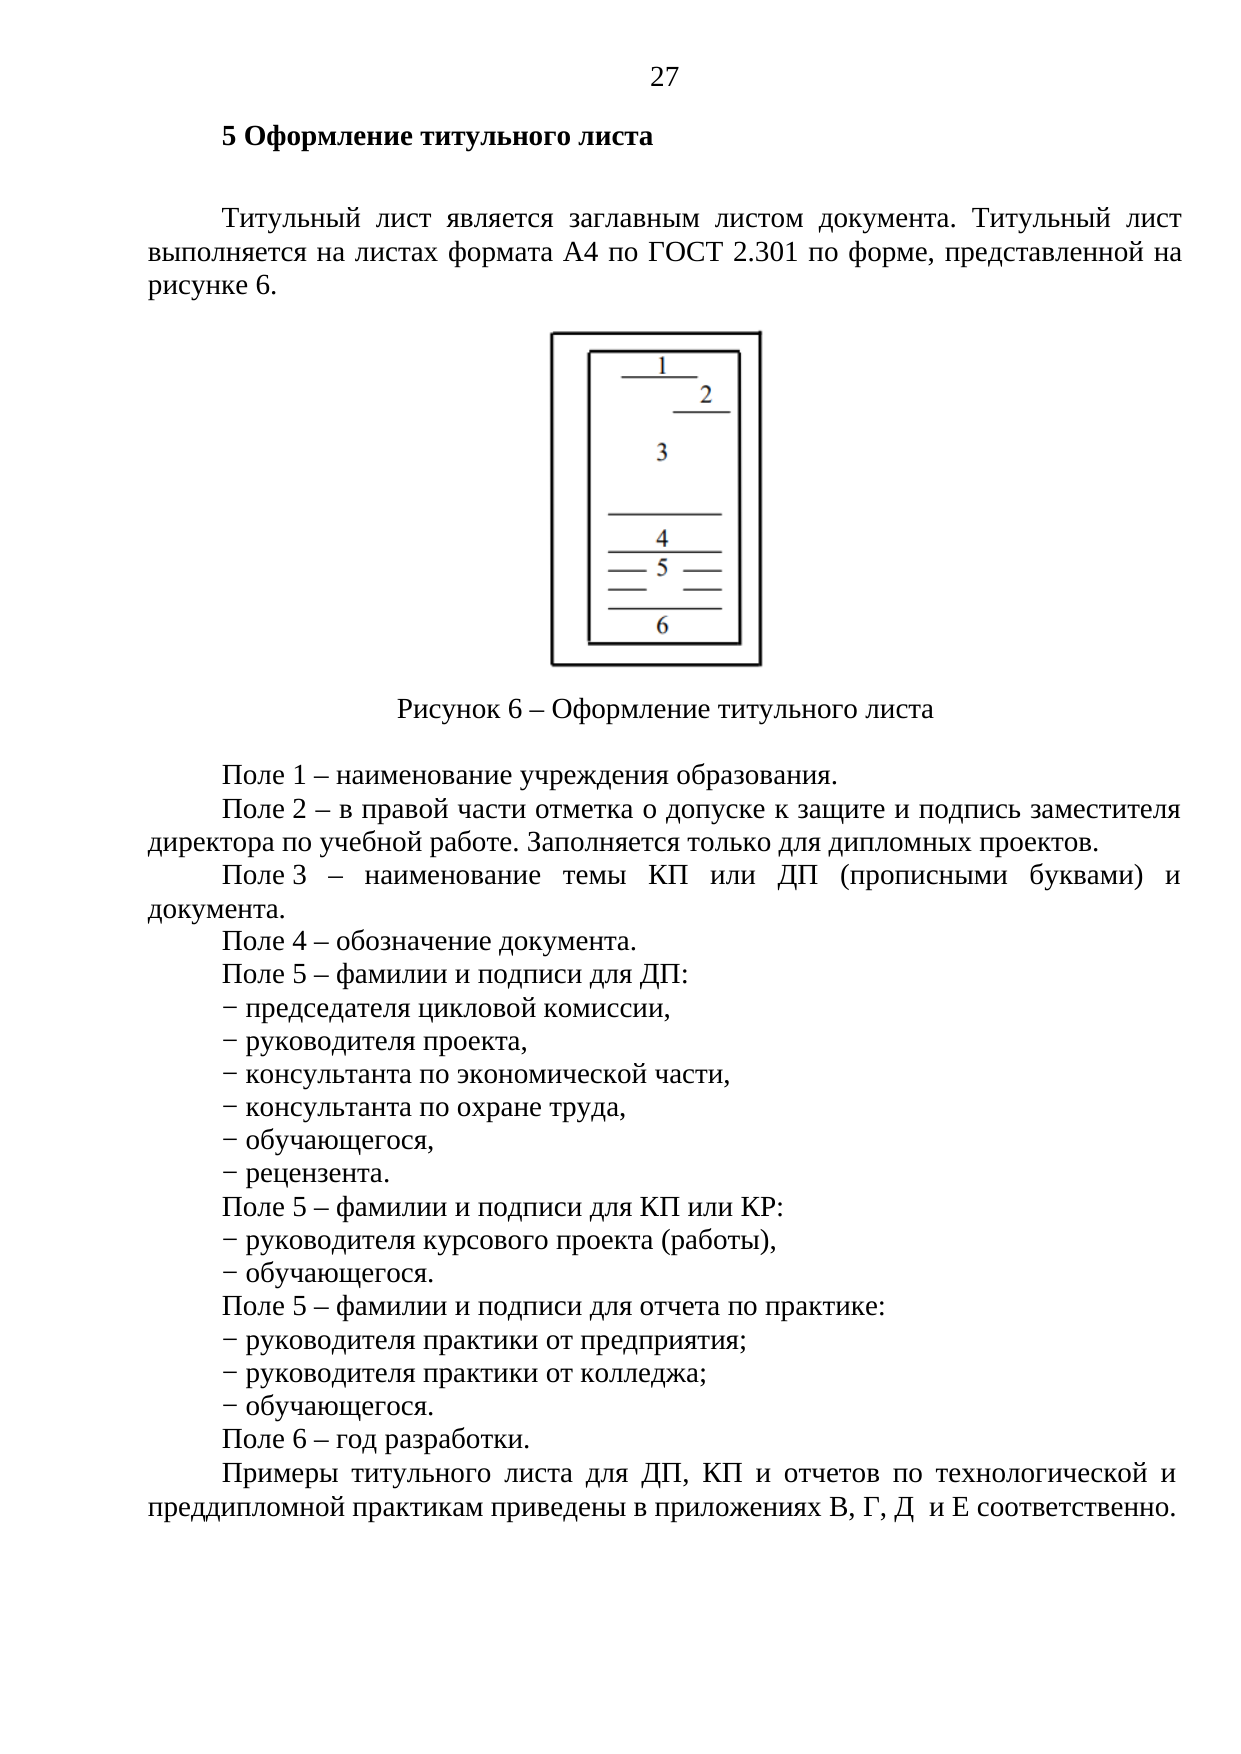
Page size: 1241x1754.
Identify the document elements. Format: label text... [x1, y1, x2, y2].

text Титульный лист является заглавным листом документа. Титульный лист выполняется на листах формата А4 по ГОСТ 2.301 по форме, представленной на рисунке 6. [148, 201, 1183, 301]
text Примеры титульного листа для ДП, КП и отчетов по технологической и преддипломной практикам приведены в приложениях В, Г, Д и Е соответственно. [148, 1455, 1177, 1522]
text − руководителя курсового проекта (работы), [148, 1223, 1181, 1256]
text Рисунок 6 – Оформление титульного листа [148, 691, 1183, 724]
text − руководителя практики от колледжа; [148, 1356, 1181, 1389]
text − обучающегося, [148, 1123, 1181, 1156]
text Поле 1 – наименование учреждения образования. [148, 758, 1183, 791]
text Поле 2 – в правой части отметка о допуске к защите и подпись заместителя директора по учебной работе. Заполняется только для дипломных проектов. [148, 791, 1181, 858]
text − руководителя практики от предприятия; [148, 1323, 1181, 1356]
text Поле 5 – фамилии и подписи для ДП: [148, 957, 1181, 991]
text − обучающегося. [148, 1256, 1181, 1289]
text − председателя цикловой комиссии, [148, 991, 1181, 1024]
text − консультанта по охране труда, [148, 1090, 1181, 1123]
text − рецензента. [148, 1156, 1181, 1189]
text − обучающегося. [148, 1389, 1181, 1422]
text − руководителя проекта, [148, 1024, 1181, 1057]
text Поле 6 – год разработки. [148, 1422, 1181, 1455]
text − консультанта по экономической части, [148, 1057, 1181, 1090]
text Поле 5 – фамилии и подписи для КП или КР: [148, 1189, 1181, 1223]
subtitle 5 Оформление титульного листа [148, 118, 1181, 151]
picture [523, 300, 790, 691]
text Поле 3 – наименование темы КП или ДП (прописными буквами) и документа. [148, 858, 1181, 924]
text Поле 5 – фамилии и подписи для отчета по практике: [148, 1289, 1181, 1322]
text Поле 4 – обозначение документа. [148, 924, 1164, 957]
